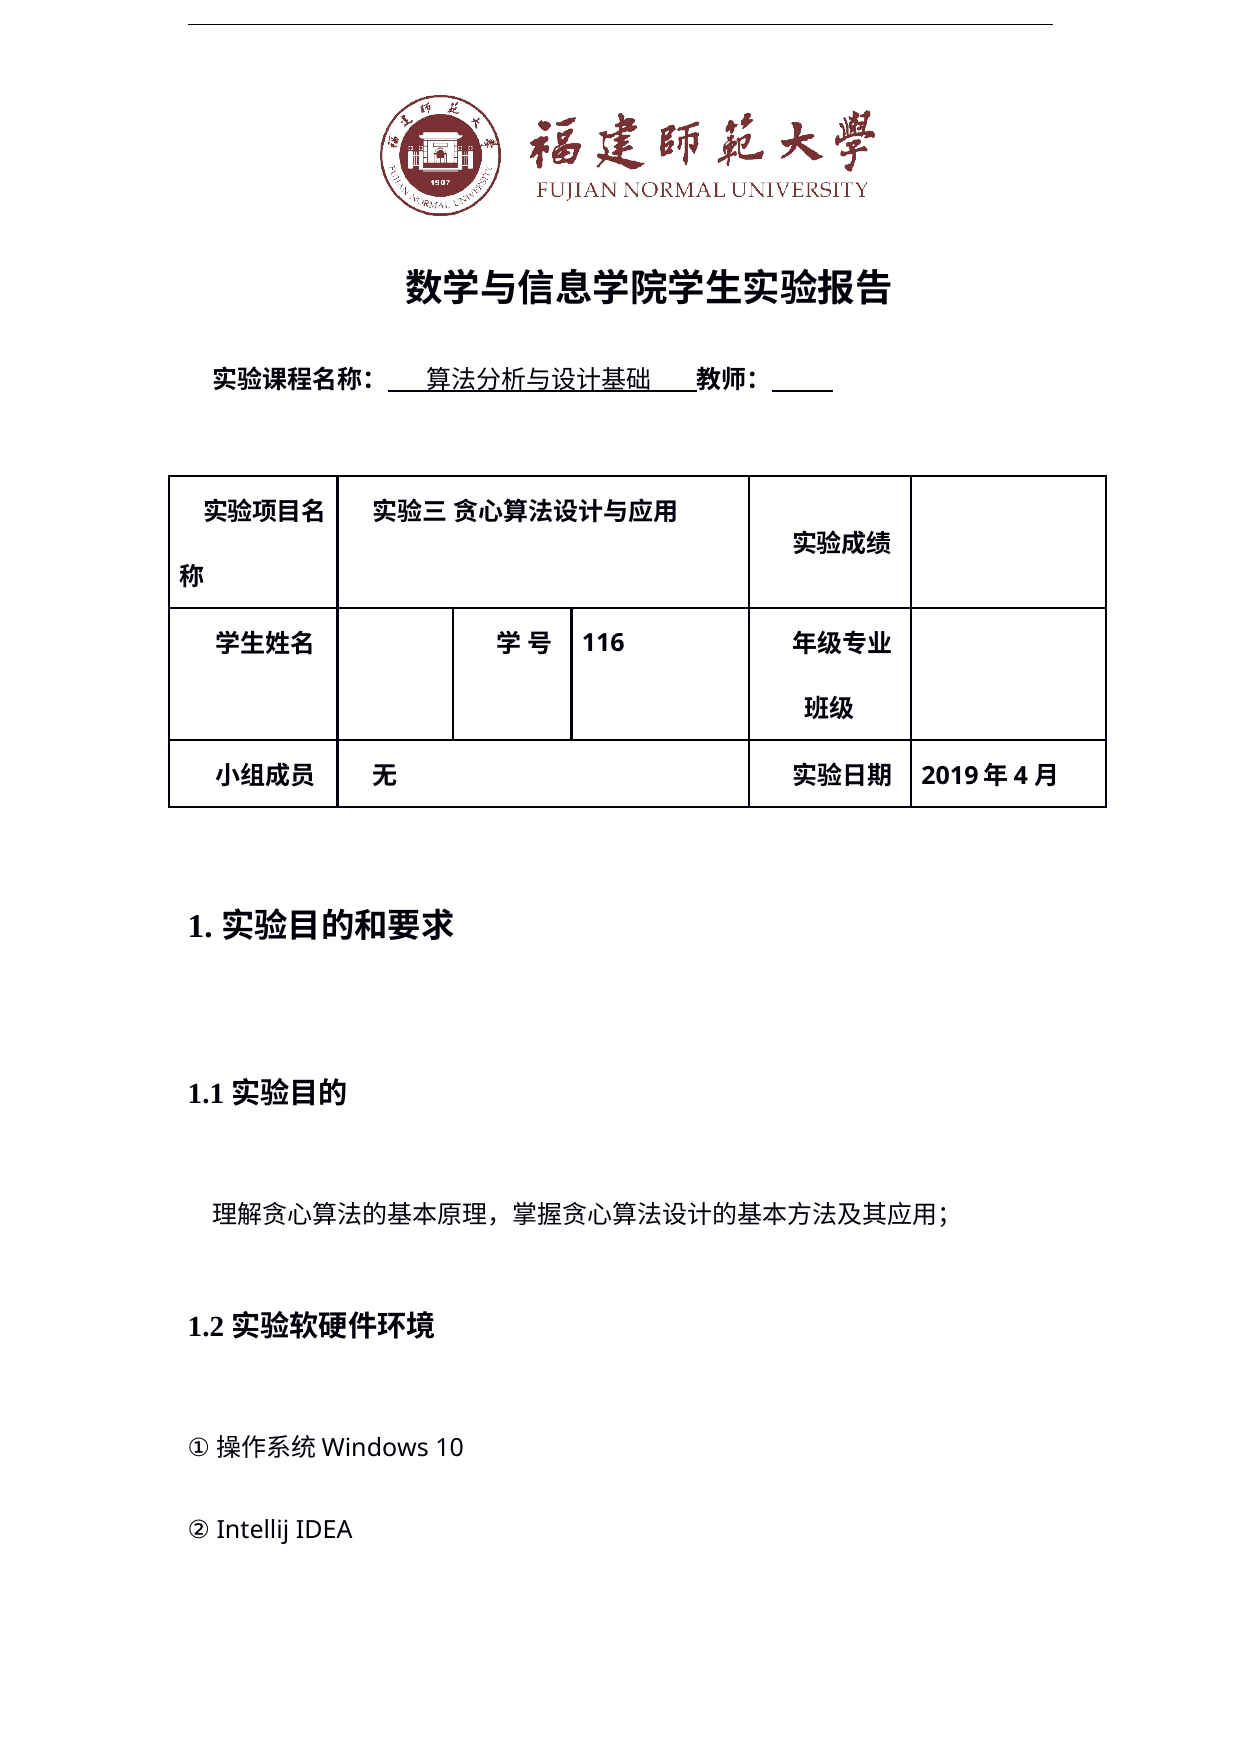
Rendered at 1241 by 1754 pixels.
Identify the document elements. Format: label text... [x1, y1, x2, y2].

table_cell 学 号 [454, 609, 570, 739]
table_header 实验项目名称 [170, 477, 336, 607]
table_cell 116 [573, 609, 748, 739]
table_cell 无 [339, 741, 748, 806]
table_cell 小组成员 [170, 741, 336, 806]
table_cell 学生姓名 [170, 609, 336, 739]
table_cell [912, 609, 1105, 739]
subtitle 1.2 实验软硬件环境 [187, 1291, 1053, 1356]
table_header 实验三 贪心算法设计与应用 [339, 477, 748, 607]
text ① 操作系统Windows 10 [187, 1413, 1053, 1478]
text ② Intellij IDEA [187, 1496, 1053, 1561]
table_cell 年级专业班级 [750, 609, 910, 739]
table_cell 2019年4 月 [912, 741, 1105, 806]
table_header [912, 477, 1105, 607]
picture [357, 54, 883, 239]
text 理解贪心算法的基本原理，掌握贪心算法设计的基本方法及其应用； [187, 1181, 1053, 1246]
text 数学与信息学院学生实验报告 [187, 252, 1053, 317]
text 实验课程名称： 算法分析与设计基础 教师： __ [187, 345, 1053, 410]
subtitle 1. 实验目的和要求 [187, 891, 1053, 956]
table_cell 实验日期 [750, 741, 910, 806]
table_header 实验成绩 [750, 477, 910, 607]
table_cell [339, 609, 452, 739]
subtitle 1.1 实验目的 [187, 1058, 1053, 1123]
